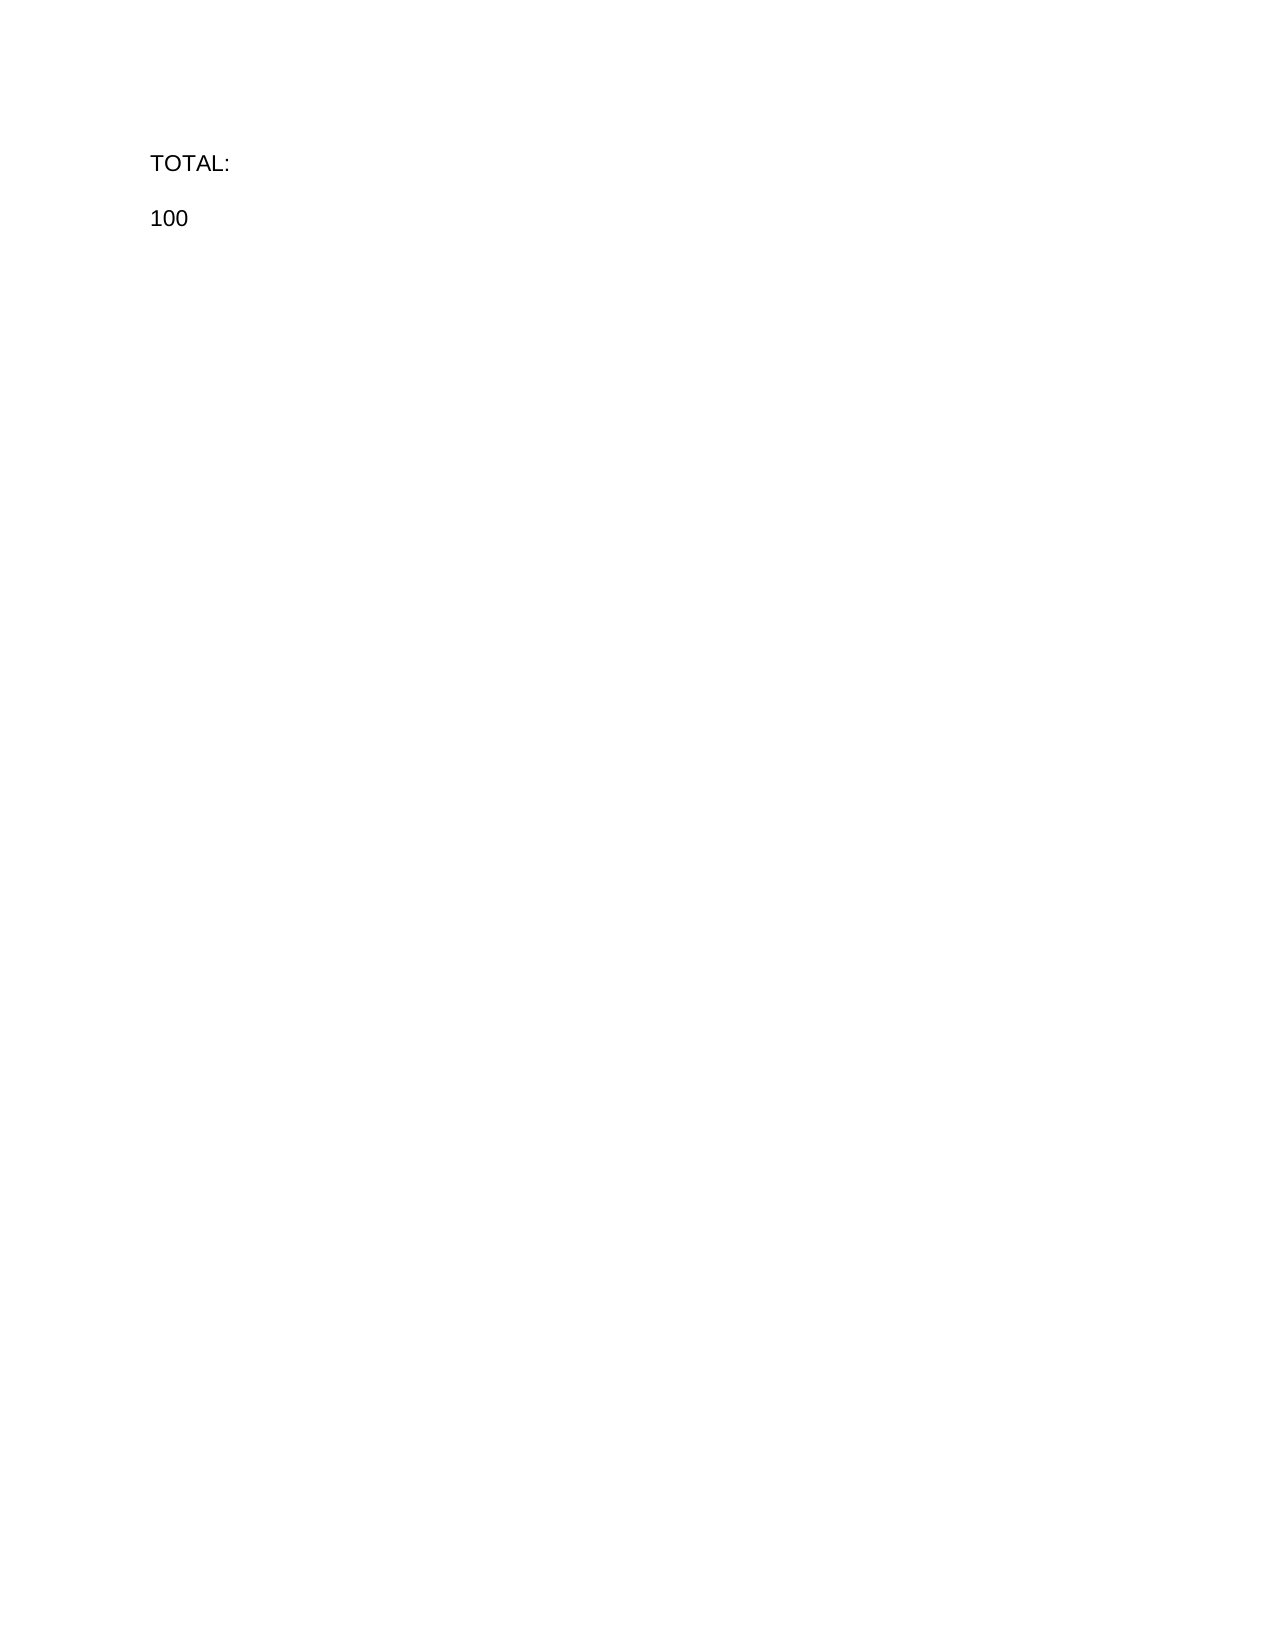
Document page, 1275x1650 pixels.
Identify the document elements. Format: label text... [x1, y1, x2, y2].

text TOTAL: [150, 150, 1125, 176]
text 100 [150, 205, 1125, 232]
